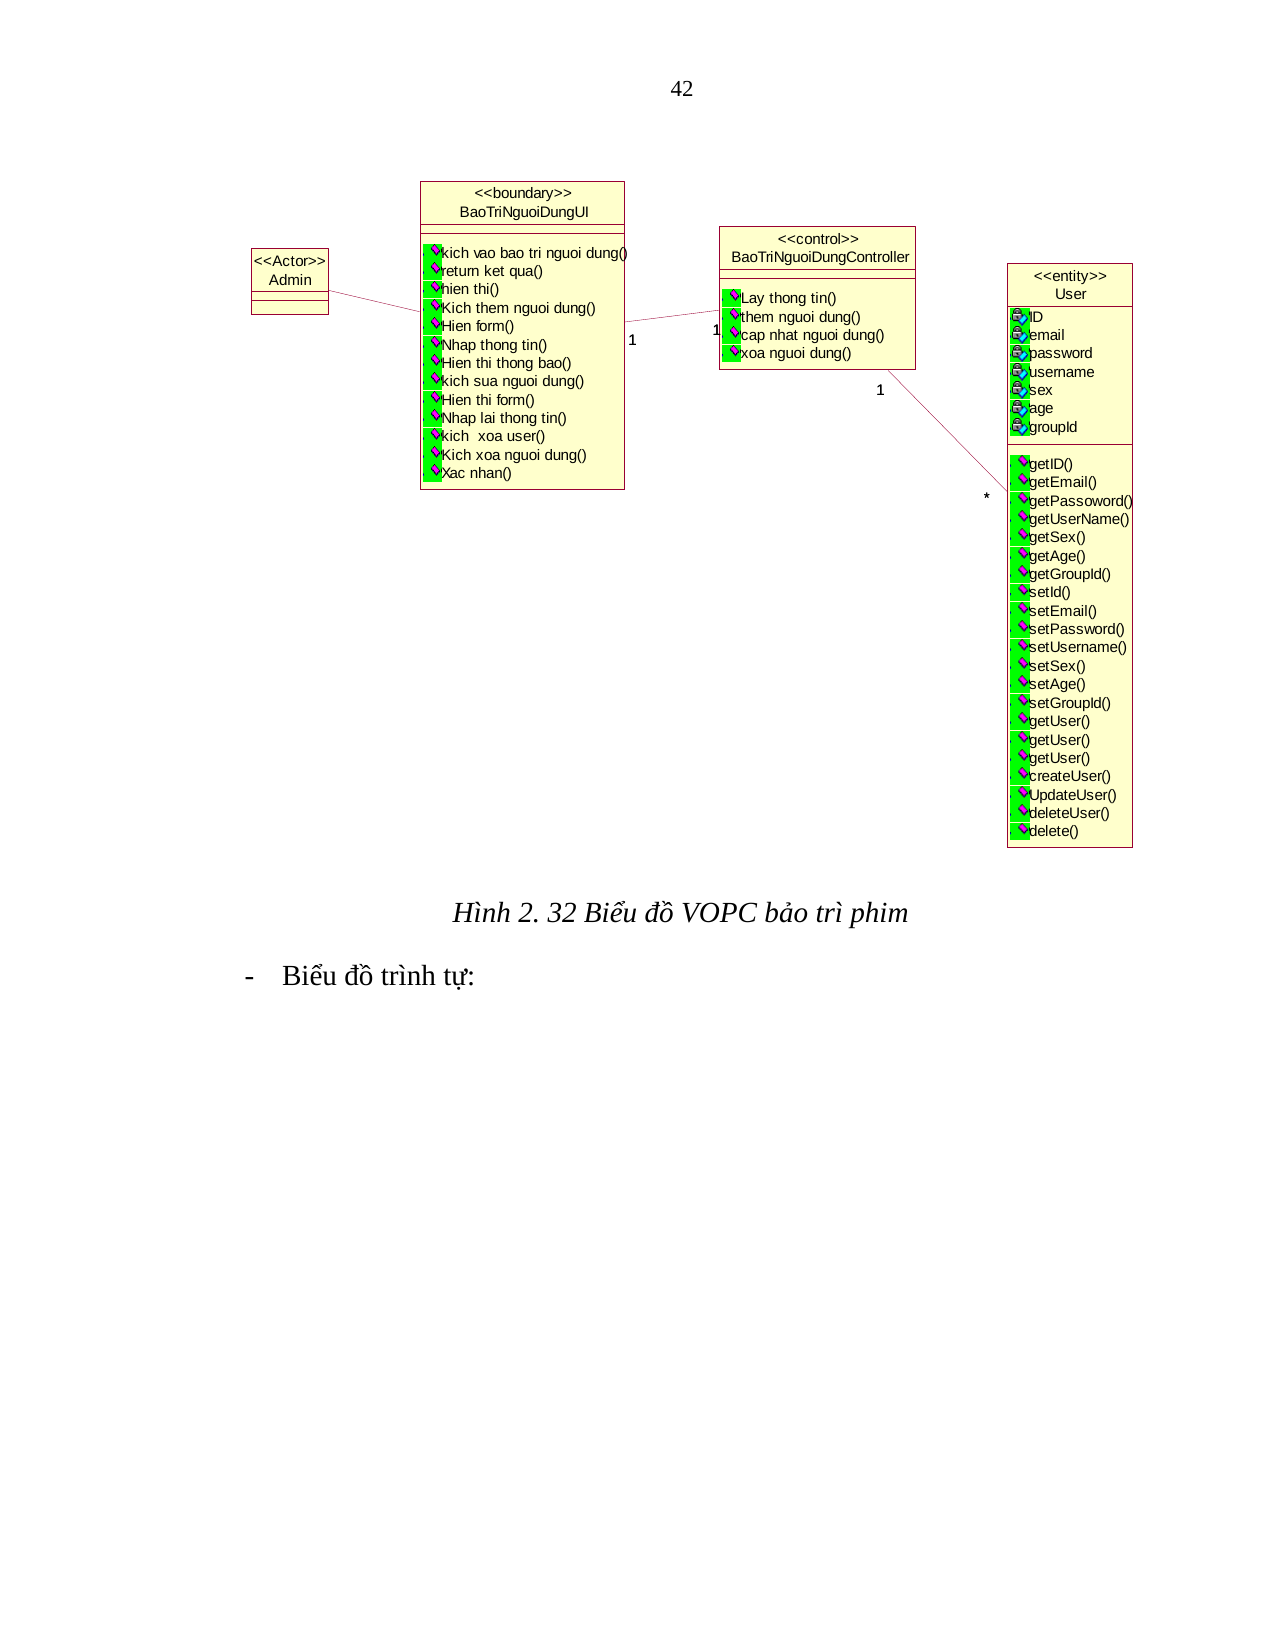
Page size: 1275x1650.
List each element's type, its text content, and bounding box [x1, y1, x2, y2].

list Biểu đồ trình tự: [244, 958, 1157, 992]
text Hình 2. 32 Biểu đồ VOPC bảo trì phim [207, 896, 1157, 929]
